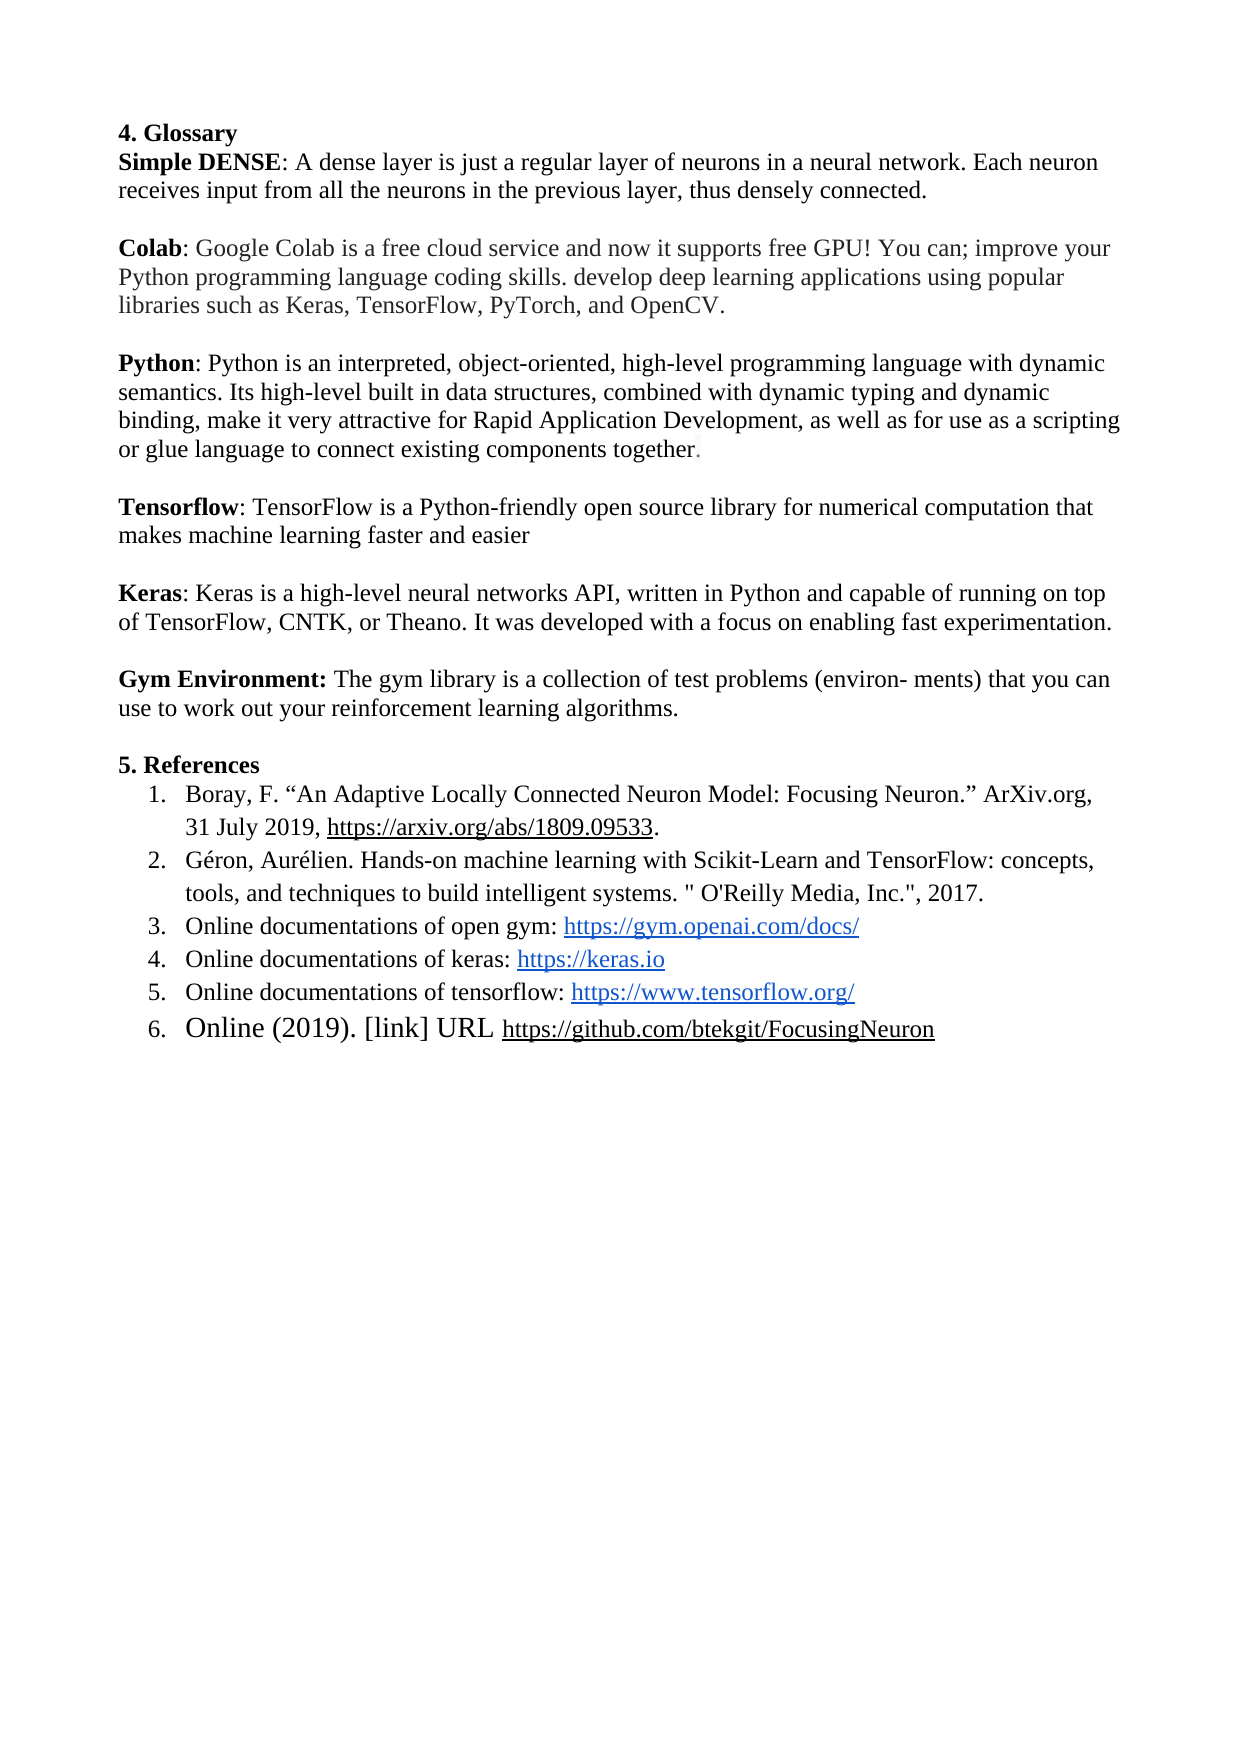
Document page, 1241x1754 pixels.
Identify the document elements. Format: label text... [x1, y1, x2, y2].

list Online (2019). [link] URL https://github.com/btekgit/FocusingNeuron [148, 1011, 1122, 1044]
text Gym Environment: The gym library is a collection of test problems (environ- ments) that you can use to work out your reinforcement learning algorithms. [118, 664, 1122, 722]
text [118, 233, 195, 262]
text Simple DENSE: A dense layer is just a regular layer of neurons in a neural network. Each neuron receives input from all the neurons in the previous layer, thus densely connected. [118, 147, 1122, 204]
list Géron, Aurélien. Hands-on machine learning with Scikit-Learn and TensorFlow: concepts, tools, and techniques to build intelligent systems. " O'Reilly Media, Inc.", 2017. [148, 845, 1122, 907]
list Online documentations of open gym: https://gym.openai.com/docs/ [148, 911, 1122, 940]
text Python: Python is an interpreted, object-oriented, high-level programming language with dynamic semantics. Its high-level built in data structures, combined with dynamic typing and dynamic binding, make it very attractive for Rapid Application Development, as well as for use as a scripting or glue language to connect existing components together. [118, 348, 1122, 463]
text 5. References [118, 751, 1122, 779]
text 4. Glossary [118, 118, 1122, 147]
text Tensorflow: TensorFlow is a Python-friendly open source library for numerical computation that makes machine learning faster and easier [118, 492, 1122, 549]
text Colab: Google Colab is a free cloud service and now it supports free GPU! You can; improve your Python programming language coding skills. develop deep learning applications using popular libraries such as Keras, TensorFlow, PyTorch, and OpenCV. [726, 233, 1122, 319]
text Keras: Keras is a high-level neural networks API, written in Python and capable of running on top of TensorFlow, CNTK, or Theano. It was developed with a focus on enabling fast experimentation. [118, 578, 1122, 636]
list Online documentations of keras: https://keras.io [148, 944, 1122, 973]
list Online documentations of tensorflow: https://www.tensorflow.org/ [148, 977, 1122, 1006]
list Boray, F. “An Adaptive Locally Connected Neuron Model: Focusing Neuron.” ArXiv.org, 31 July 2019, https://arxiv.org/abs/1809.09533. [148, 779, 1122, 841]
